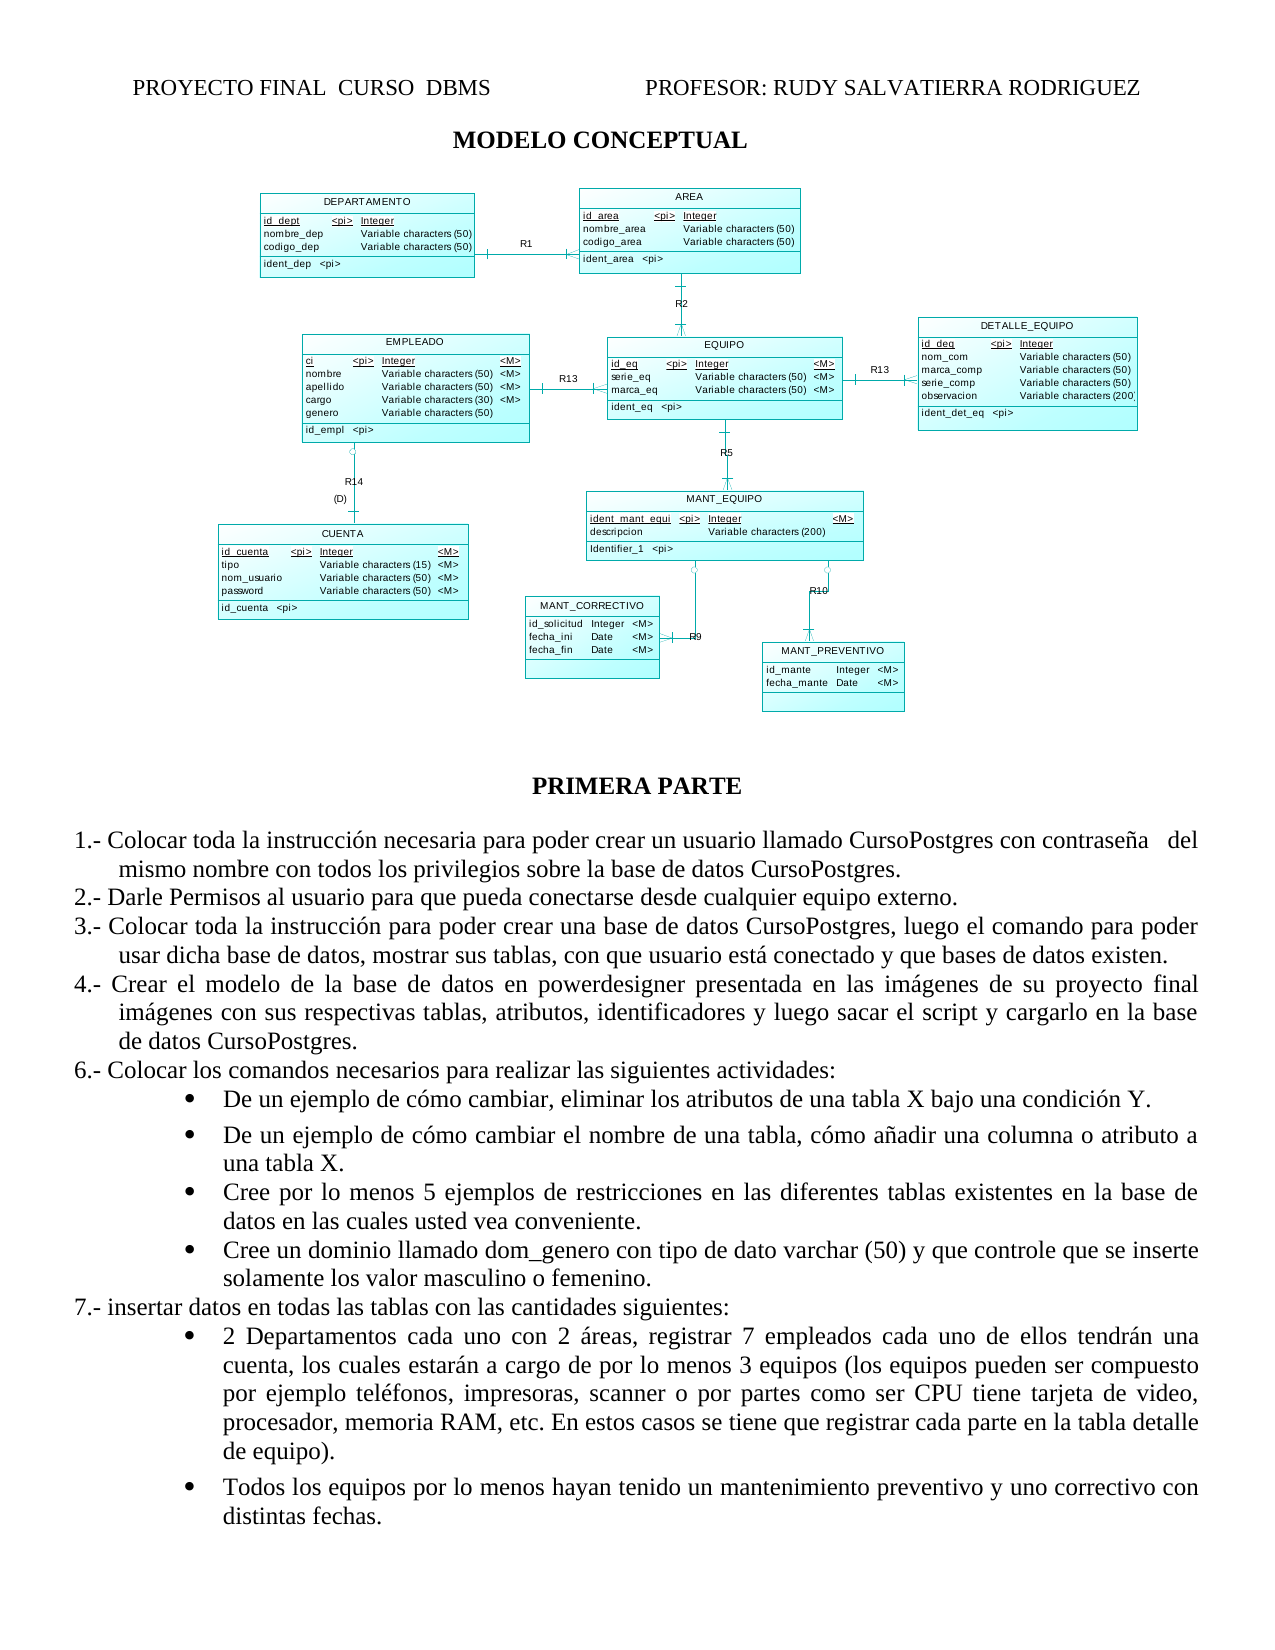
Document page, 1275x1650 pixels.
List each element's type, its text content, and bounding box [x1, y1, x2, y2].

list De un ejemplo de cómo cambiar el nombre de una tabla, cómo añadir una columna o atributo a una tabla X. [185, 1120, 1200, 1177]
text 6.- Colocar los comandos necesarios para realizar las siguientes actividades: [74, 1055, 1200, 1084]
list Todos los equipos por lo menos hayan tenido un mantenimiento preventivo y uno correctivo con distintas fechas. [185, 1472, 1200, 1529]
list De un ejemplo de cómo cambiar, eliminar los atributos de una tabla X bajo una condición Y. [185, 1084, 1200, 1112]
list Cree un dominio llamado dom_genero con tipo de dato varchar (50) y que controle que se inserte solamente los valor masculino o femenino. [185, 1235, 1200, 1292]
text PRIMERA PARTE [74, 771, 1200, 800]
text 1.- Colocar toda la instrucción necesaria para poder crear un usuario llamado CursoPostgres con contraseña del mismo nombre con todos los privilegios sobre la base de datos CursoPostgres. [74, 825, 1200, 882]
list 2 Departamentos cada uno con 2 áreas, registrar 7 empleados cada uno de ellos tendrán una cuenta, los cuales estarán a cargo de por lo menos 3 equipos (los equipos pueden ser compuesto por ejemplo teléfonos, impresoras, scanner o por partes como ser CPU tiene tarjeta de video, procesador, memoria RAM, etc. En estos casos se tiene que registrar cada parte en la tabla detalle de equipo). [185, 1321, 1200, 1465]
text MODELO CONCEPTUAL [74, 125, 1200, 153]
text 3.- Colocar toda la instrucción para poder crear una base de datos CursoPostgres, luego el comando para poder usar dicha base de datos, mostrar sus tablas, con que usuario está conectado y que bases de datos existen. [74, 911, 1200, 969]
text 4.- Crear el modelo de la base de datos en powerdesigner presentada en las imágenes de su proyecto final imágenes con sus respectivas tablas, atributos, identificadores y luego sacar el script y cargarlo en la base de datos CursoPostgres. [74, 969, 1200, 1055]
text 2.- Darle Permisos al usuario para que pueda conectarse desde cualquier equipo externo. [74, 882, 1200, 911]
text 7.- insertar datos en todas las tablas con las cantidades siguientes: [74, 1292, 1200, 1321]
list Cree por lo menos 5 ejemplos de restricciones en las diferentes tablas existentes en la base de datos en las cuales usted vea conveniente. [185, 1177, 1200, 1235]
